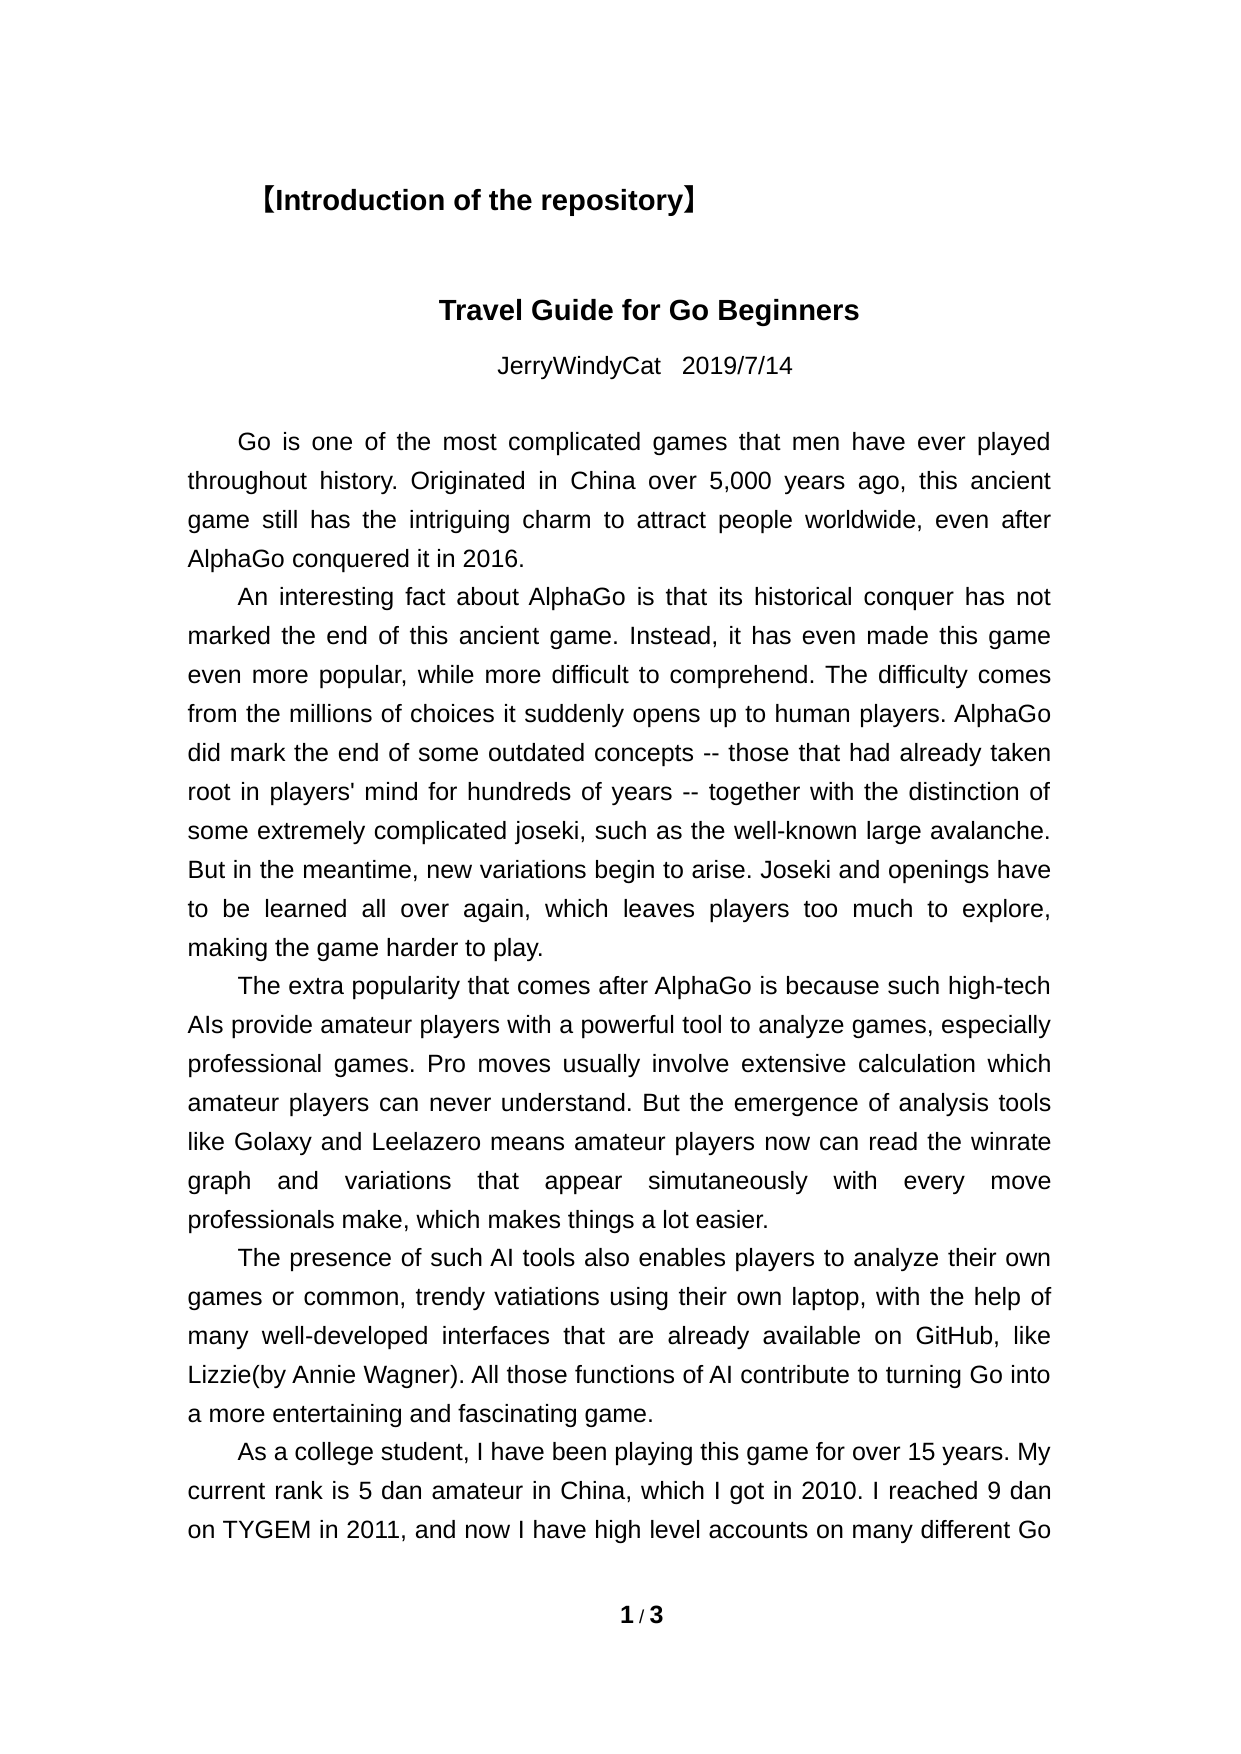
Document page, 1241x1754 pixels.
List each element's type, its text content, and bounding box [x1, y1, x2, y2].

text Go is one of the most complicated games that men have ever played throughout history. Originated in China over 5,000 years ago, this ancient game still has the intriguing charm to attract people worldwide, even after AlphaGo conquered it in 2016. [187, 425, 1053, 575]
text An interesting fact about AlphaGo is that its historical conquer has not marked the end of this ancient game. Instead, it has even made this game even more popular, while more difficult to comprehend. The difficulty comes from the millions of choices it suddenly opens up to human players. AlphaGo did mark the end of some outdated concepts -- those that had already taken root in players' mind for hundreds of years -- together with the distinction of some extremely complicated joseki, such as the well-known large avalanche. But in the meantime, new variations begin to arise. Joseki and openings have to be learned all over again, which leaves players too much to explore, making the game harder to play. [187, 581, 1053, 964]
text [187, 1435, 1053, 1546]
text Travel Guide for Go Beginners [187, 277, 1053, 342]
text The extra popularity that comes after AlphaGo is because such high-tech AIs provide amateur players with a powerful tool to analyze games, especially professional games. Pro moves usually involve extensive calculation which amateur players can never understand. But the emergence of analysis tools like Golaxy and Leelazero means amateur players now can read the winrate graph and variations that appear simutaneously with every move professionals make, which makes things a lot easier. [187, 969, 1053, 1236]
text 【Introduction of the repository】 [187, 166, 1053, 231]
text JerryWindyCat 2019/7/14 [187, 349, 1053, 381]
text The presence of such AI tools also enables players to analyze their own games or common, trendy vatiations using their own laptop, with the help of many well-developed interfaces that are already available on GitHub, like Lizzie(by Annie Wagner). All those functions of AI contribute to turning Go into a more entertaining and fascinating game. [187, 1241, 1053, 1430]
